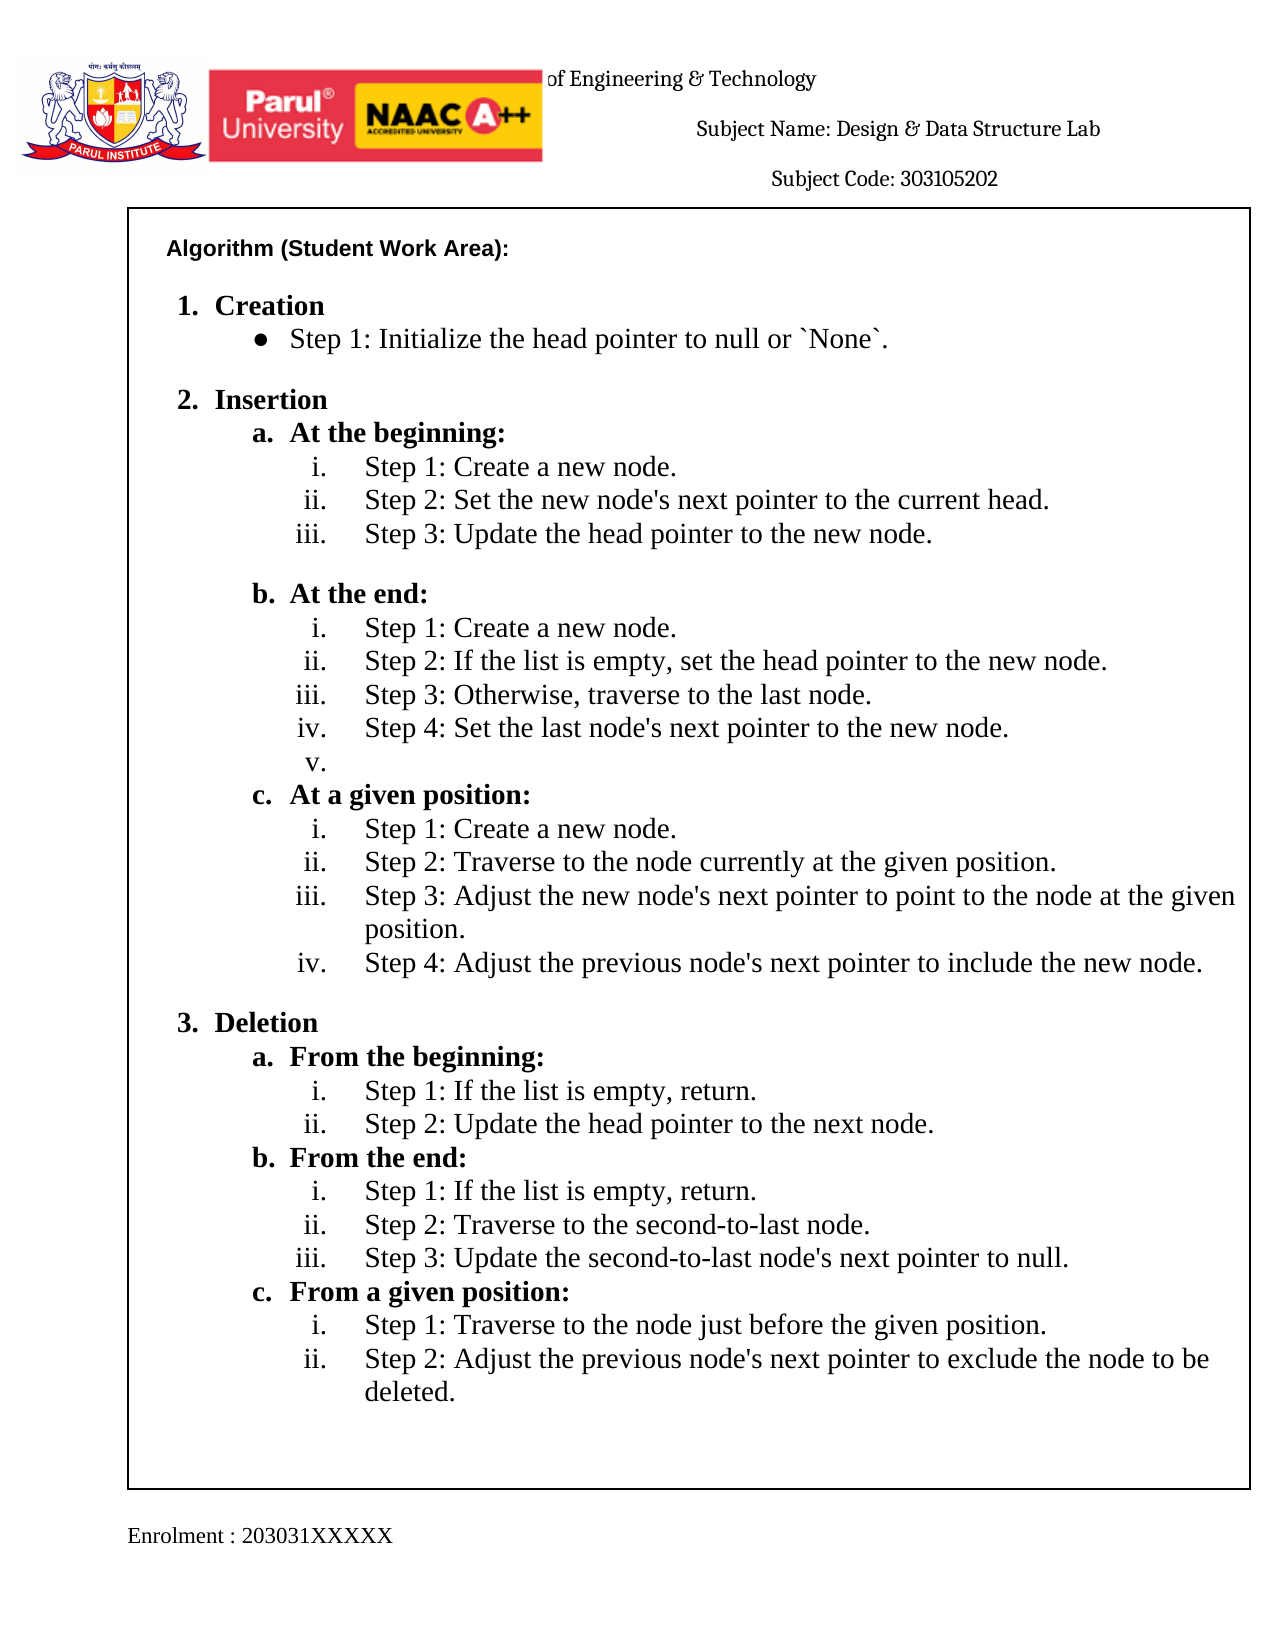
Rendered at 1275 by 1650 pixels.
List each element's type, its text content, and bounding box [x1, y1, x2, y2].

picture [19, 56, 549, 178]
